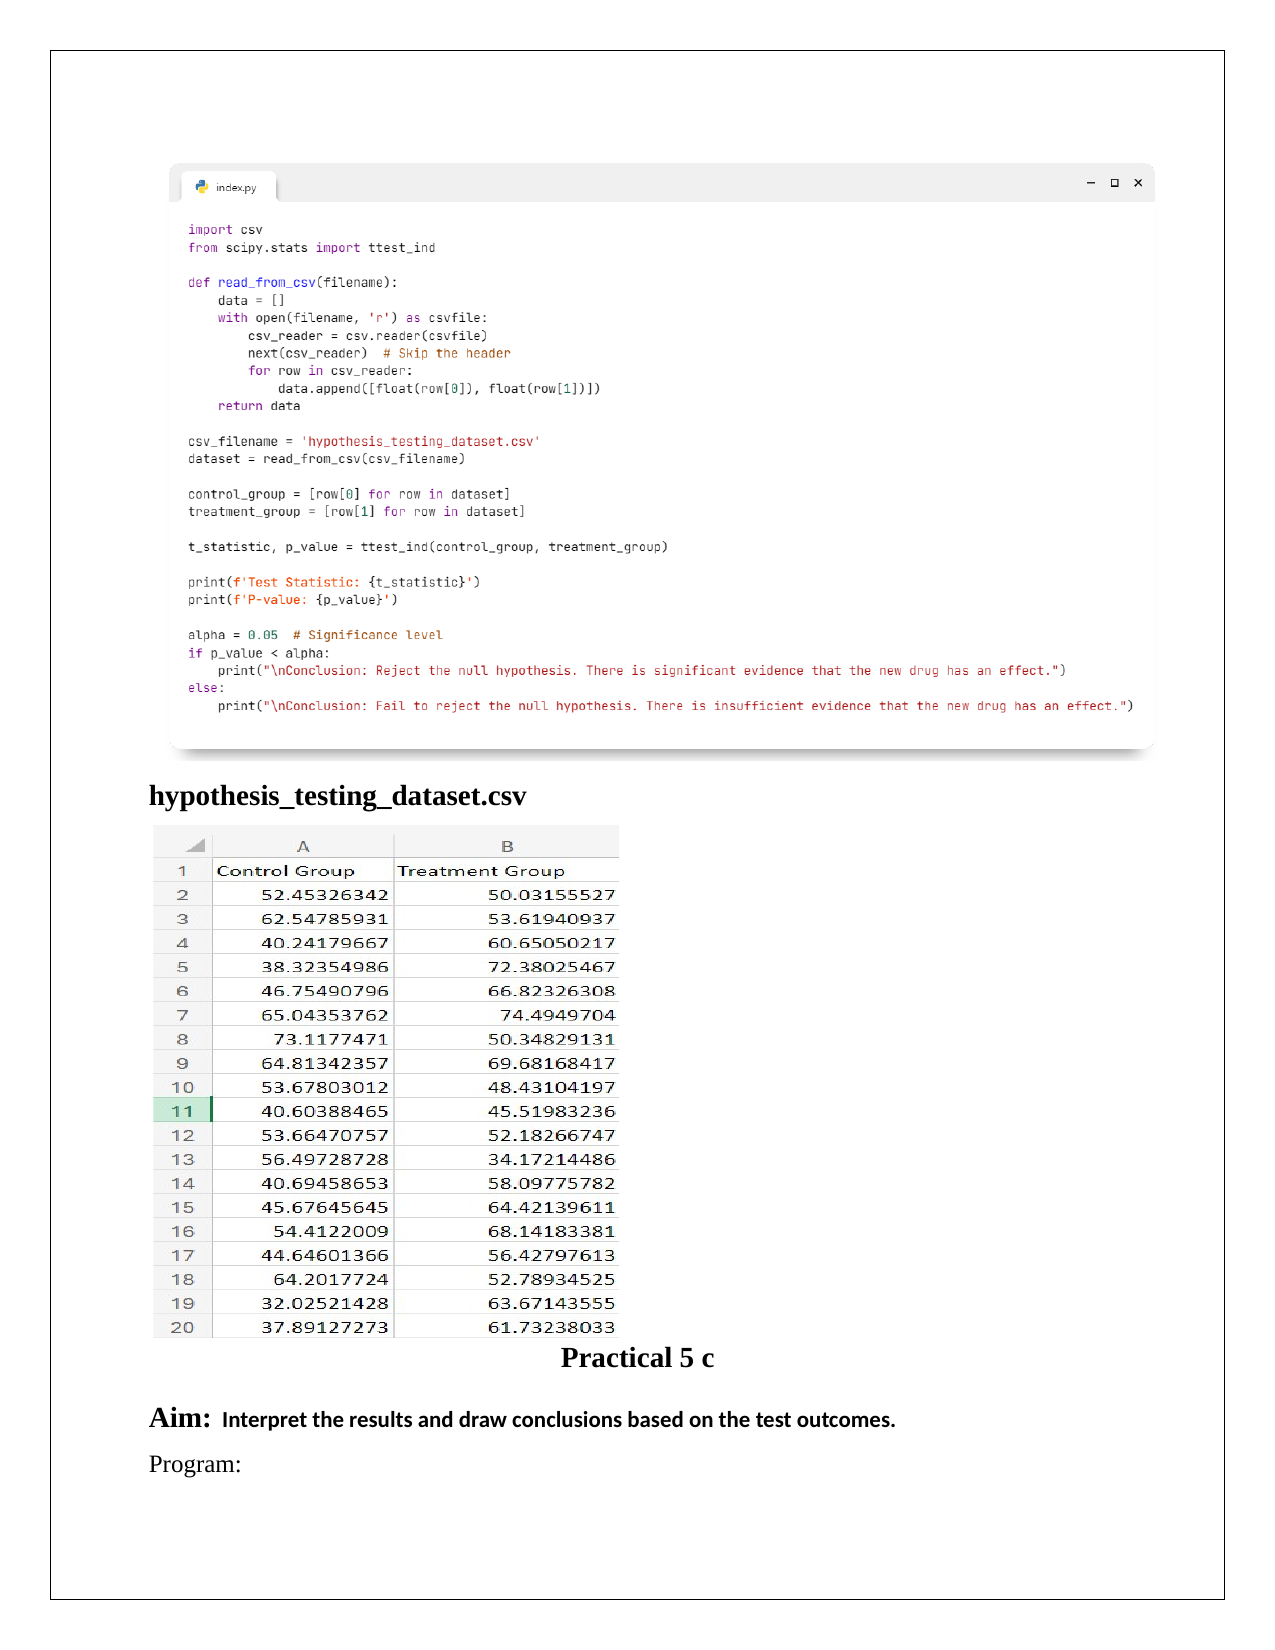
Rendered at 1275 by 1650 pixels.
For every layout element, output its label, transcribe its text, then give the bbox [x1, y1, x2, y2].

subtitle Practical 5 c [292, 1340, 983, 1374]
picture [156, 150, 1167, 761]
text hypothesis_testing_dataset.csv [148, 778, 1142, 812]
text Program: [148, 1449, 1228, 1478]
text Aim: Interpret the results and draw conclusions based on the test outcomes. [148, 1401, 1228, 1434]
picture [153, 825, 620, 1338]
